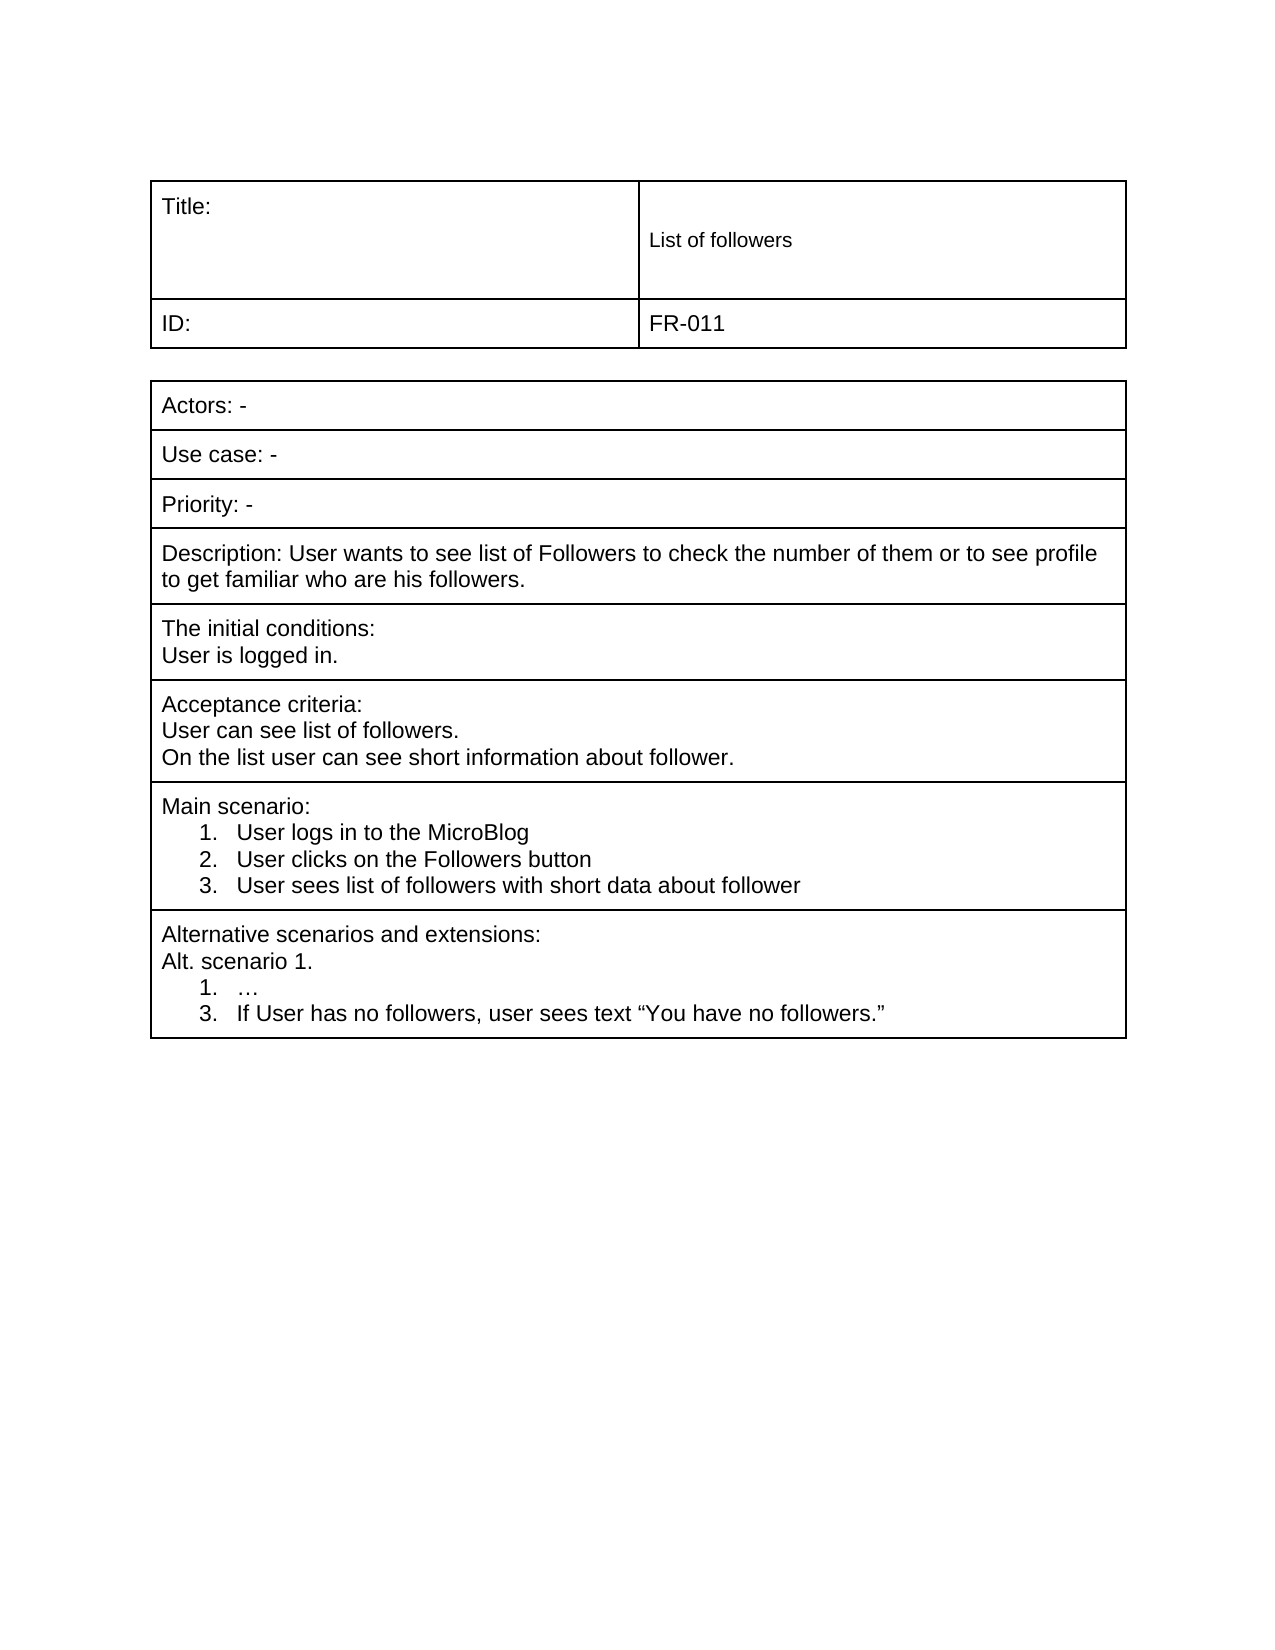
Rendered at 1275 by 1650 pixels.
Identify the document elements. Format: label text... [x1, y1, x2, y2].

table_header List of followers [640, 182, 1125, 298]
table_header Actors: - [152, 382, 1125, 429]
table_cell ID: [152, 300, 638, 347]
table_cell Use case: - [152, 431, 1125, 478]
table_cell Alternative scenarios and extensions: Alt. scenario 1. … If User has no followers, user sees text “You have no followers.” [152, 911, 1125, 1037]
table_cell FR-011 [640, 300, 1125, 347]
table_cell Description: User wants to see list of Followers to check the number of them or to see profile to get familiar who are his followers. [152, 529, 1125, 603]
table_cell The initial conditions: User is logged in. [152, 605, 1125, 678]
table_cell Priority: - [152, 480, 1125, 527]
table_cell Main scenario: User logs in to the MicroBlog User clicks on the Followers button User sees list of followers with short data about follower [152, 783, 1125, 909]
table_cell Acceptance criteria: User can see list of followers. On the list user can see short information about follower. [152, 681, 1125, 781]
table_header Title: [152, 182, 638, 298]
